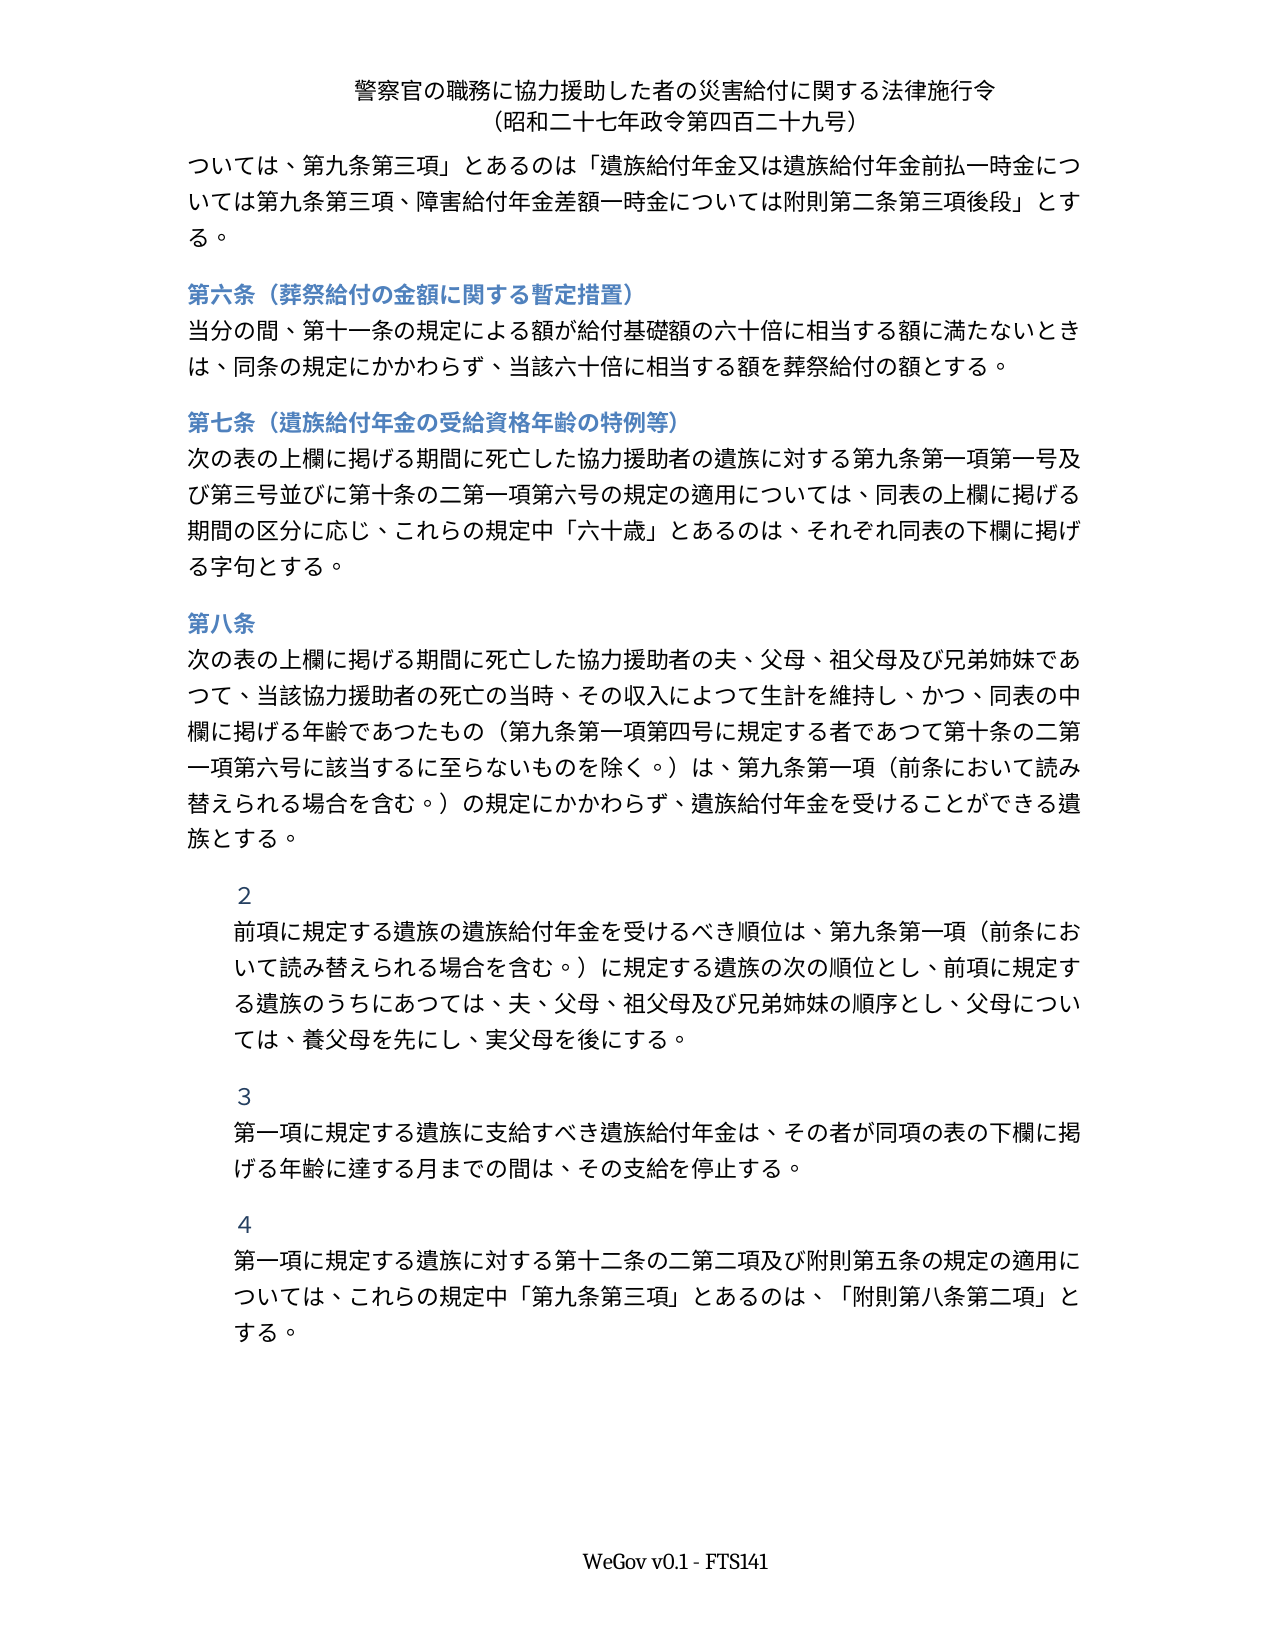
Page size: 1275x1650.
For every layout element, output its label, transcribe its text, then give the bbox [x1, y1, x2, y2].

text 次の表の上欄に掲げる期間に死亡した協力援助者の遺族に対する第九条第一項第一号及び第三号並びに第十条の二第一項第六号の規定の適用については、同表の上欄に掲げる期間の区分に応じ、これらの規定中「六十歳」とあるのは、それぞれ同表の下欄に掲げる字句とする。 [187, 443, 1087, 582]
text 前項に規定する遺族の遺族給付年金を受けるべき順位は、第九条第一項（前条において読み替えられる場合を含む。）に規定する遺族の次の順位とし、前項に規定する遺族のうちにあつては、夫、父母、祖父母及び兄弟姉妹の順序とし、父母については、養父母を先にし、実父母を後にする。 [233, 916, 1087, 1055]
subtitle 第六条（葬祭給付の金額に関する暫定措置） [187, 279, 1087, 310]
text 次の表の上欄に掲げる期間に死亡した協力援助者の夫、父母、祖父母及び兄弟姉妹であつて、当該協力援助者の死亡の当時、その収入によつて生計を維持し、かつ、同表の中欄に掲げる年齢であつたもの（第九条第一項第四号に規定する者であつて第十条の二第一項第六号に該当するに至らないものを除く。）は、第九条第一項（前条において読み替えられる場合を含む。）の規定にかかわらず、遺族給付年金を受けることができる遺族とする。 [187, 644, 1087, 855]
text 第一項に規定する遺族に支給すべき遺族給付年金は、その者が同項の表の下欄に掲げる年齢に達する月までの間は、その支給を停止する。 [233, 1117, 1087, 1184]
subtitle ４ [233, 1209, 1087, 1241]
subtitle ２ [233, 880, 1087, 911]
subtitle 第七条（遺族給付年金の受給資格年齢の特例等） [187, 407, 1087, 438]
subtitle 第八条 [187, 608, 1087, 639]
text 当分の間、第十一条の規定による額が給付基礎額の六十倍に相当する額に満たないときは、同条の規定にかかわらず、当該六十倍に相当する額を葬祭給付の額とする。 [187, 314, 1087, 382]
subtitle ３ [233, 1081, 1087, 1112]
text 第一項に規定する遺族に対する第十二条の二第二項及び附則第五条の規定の適用については、これらの規定中「第九条第三項」とあるのは、「附則第八条第二項」とする。 [233, 1245, 1087, 1348]
